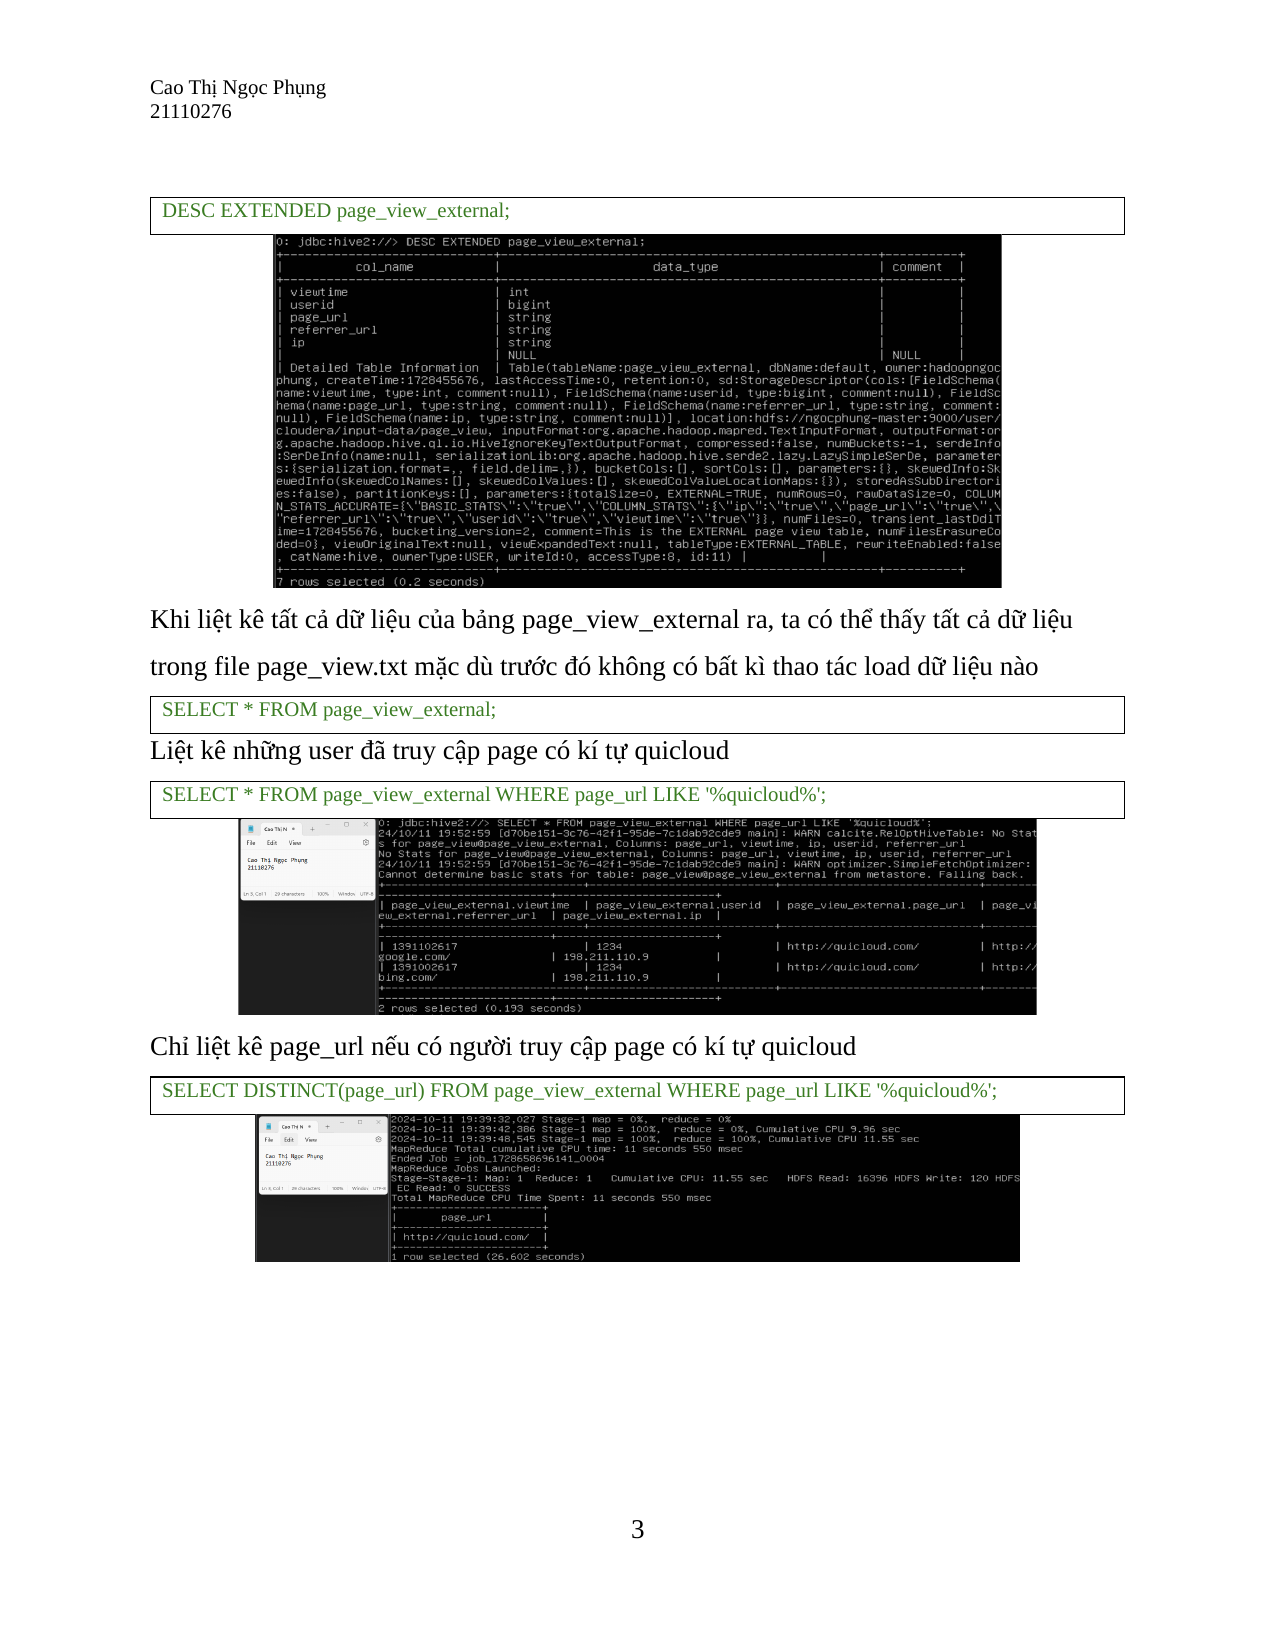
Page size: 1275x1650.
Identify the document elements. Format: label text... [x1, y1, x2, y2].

text Khi liệt kê tất cả dữ liệu của bảng page_view_external ra, ta có thể thấy tất cả dữ liệu trong file page_view.txt mặc dù trước đó không có bất kì thao tác load dữ liệu nào [150, 603, 1125, 681]
text Liệt kê những user đã truy cập page có kí tự quicloud [150, 734, 1125, 766]
table_header SELECT * FROM page_view_external WHERE page_url LIKE '%quicloud%'; [151, 782, 1124, 818]
text Chỉ liệt kê page_url nếu có người truy cập page có kí tự quicloud [150, 1030, 1125, 1061]
picture [255, 1114, 1020, 1262]
picture [238, 819, 1037, 1015]
table_header SELECT DISTINCT(page_url) FROM page_view_external WHERE page_url LIKE '%quicloud%'; [151, 1078, 1124, 1113]
table_header SELECT * FROM page_view_external; [151, 697, 1124, 733]
table_header DESC EXTENDED page_view_external; [151, 198, 1124, 234]
picture [273, 234, 1002, 588]
